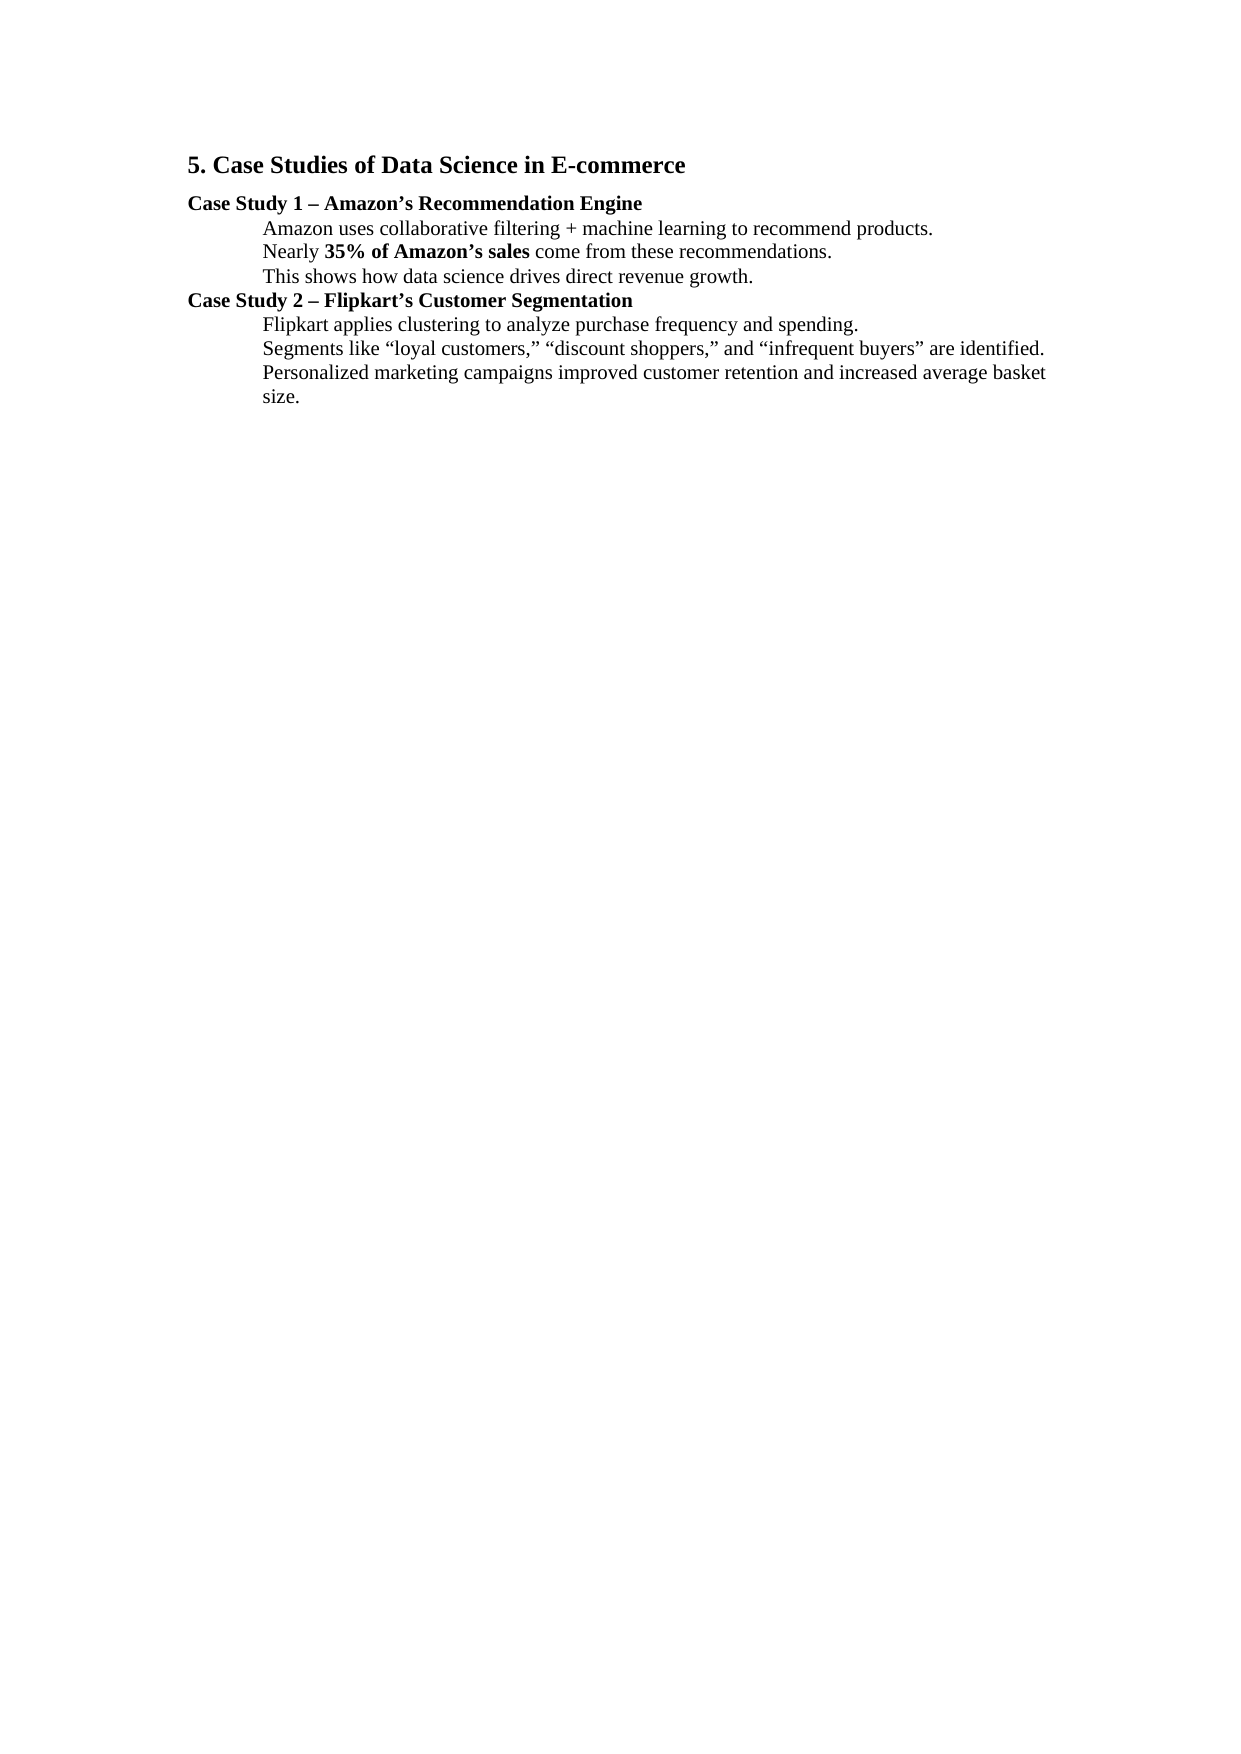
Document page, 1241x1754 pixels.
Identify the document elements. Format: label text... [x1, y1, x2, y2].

text Nearly 35% of Amazon’s sales come from these recommendations. [262, 239, 1053, 263]
text Personalized marketing campaigns improved customer retention and increased average basket size. [262, 360, 1053, 408]
text Flipkart applies clustering to analyze purchase frequency and spending. [262, 312, 1053, 336]
text Case Study 1 – Amazon’s Recommendation Engine [187, 191, 1053, 215]
text Segments like “loyal customers,” “discount shoppers,” and “infrequent buyers” are identified. [262, 336, 1053, 360]
text Amazon uses collaborative filtering + machine learning to recommend products. [262, 215, 1053, 239]
subtitle 5. Case Studies of Data Science in E-commerce [187, 150, 1053, 179]
text This shows how data science drives direct revenue growth. [262, 263, 1053, 288]
text Case Study 2 – Flipkart’s Customer Segmentation [187, 288, 1053, 312]
